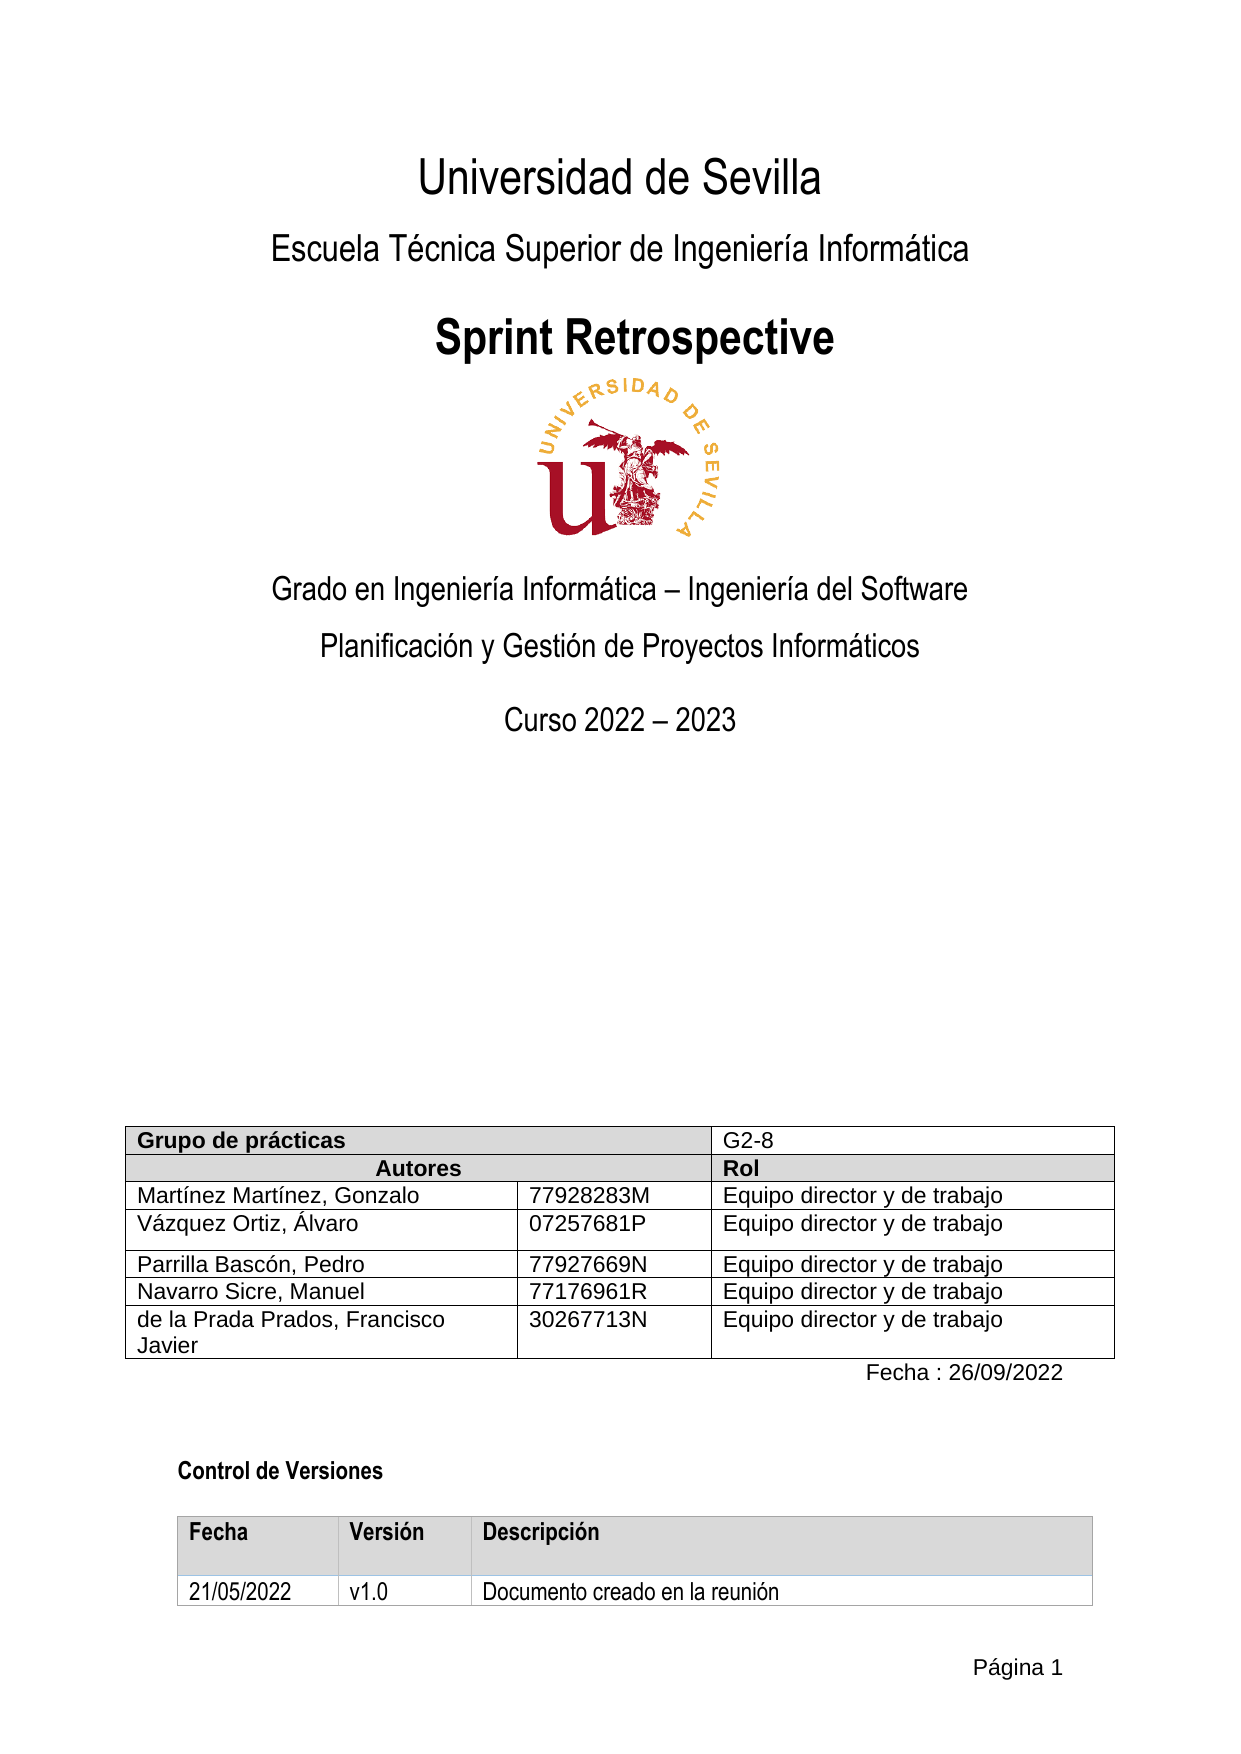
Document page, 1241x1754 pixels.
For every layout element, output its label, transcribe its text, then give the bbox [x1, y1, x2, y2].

table_cell Parrilla Bascón, Pedro [126, 1251, 517, 1277]
table_cell Documento creado en la reunión [472, 1576, 1092, 1605]
table_cell 30267713N [518, 1306, 711, 1358]
table_cell Vázquez Ortiz, Álvaro [126, 1210, 517, 1250]
table_header Fecha [178, 1517, 338, 1575]
text Control de Versiones [177, 1456, 1063, 1485]
table_cell 77176961R [518, 1278, 711, 1304]
table_cell Autores [126, 1155, 711, 1181]
text Universidad de Sevilla Escuela Técnica Superior de Ingeniería Informática [177, 148, 1063, 269]
table_cell 21/05/2022 [178, 1576, 338, 1605]
table_cell de la Prada Prados, Francisco Javier [126, 1306, 517, 1358]
text Curso 2022 – 2023 [177, 700, 1063, 738]
table_cell 77927669N [518, 1251, 711, 1277]
table_cell Equipo director y de trabajo [712, 1278, 1114, 1304]
text Fecha : 26/09/2022 [177, 1359, 1063, 1386]
table_cell Navarro Sicre, Manuel [126, 1278, 517, 1304]
table_header Descripción [472, 1517, 1092, 1575]
table_cell Equipo director y de trabajo [712, 1182, 1114, 1208]
table_cell Equipo director y de trabajo [712, 1306, 1114, 1358]
table_cell Equipo director y de trabajo [712, 1210, 1114, 1250]
table_cell 07257681P [518, 1210, 711, 1250]
text Grado en Ingeniería Informática – Ingeniería del Software Planificación y Gestión de Proyectos Informáticos [177, 569, 1063, 664]
table_cell 77928283M [518, 1182, 711, 1208]
picture [537, 366, 720, 549]
table_cell Equipo director y de trabajo [712, 1251, 1114, 1277]
table_header Versión [339, 1517, 471, 1575]
text Sprint Retrospective [177, 308, 1063, 365]
table_cell v1.0 [339, 1576, 471, 1605]
table_header Grupo de prácticas [126, 1127, 711, 1154]
table_cell Rol [712, 1155, 1114, 1181]
table_cell Martínez Martínez, Gonzalo [126, 1182, 517, 1208]
table_header G2-8 [712, 1127, 1114, 1154]
